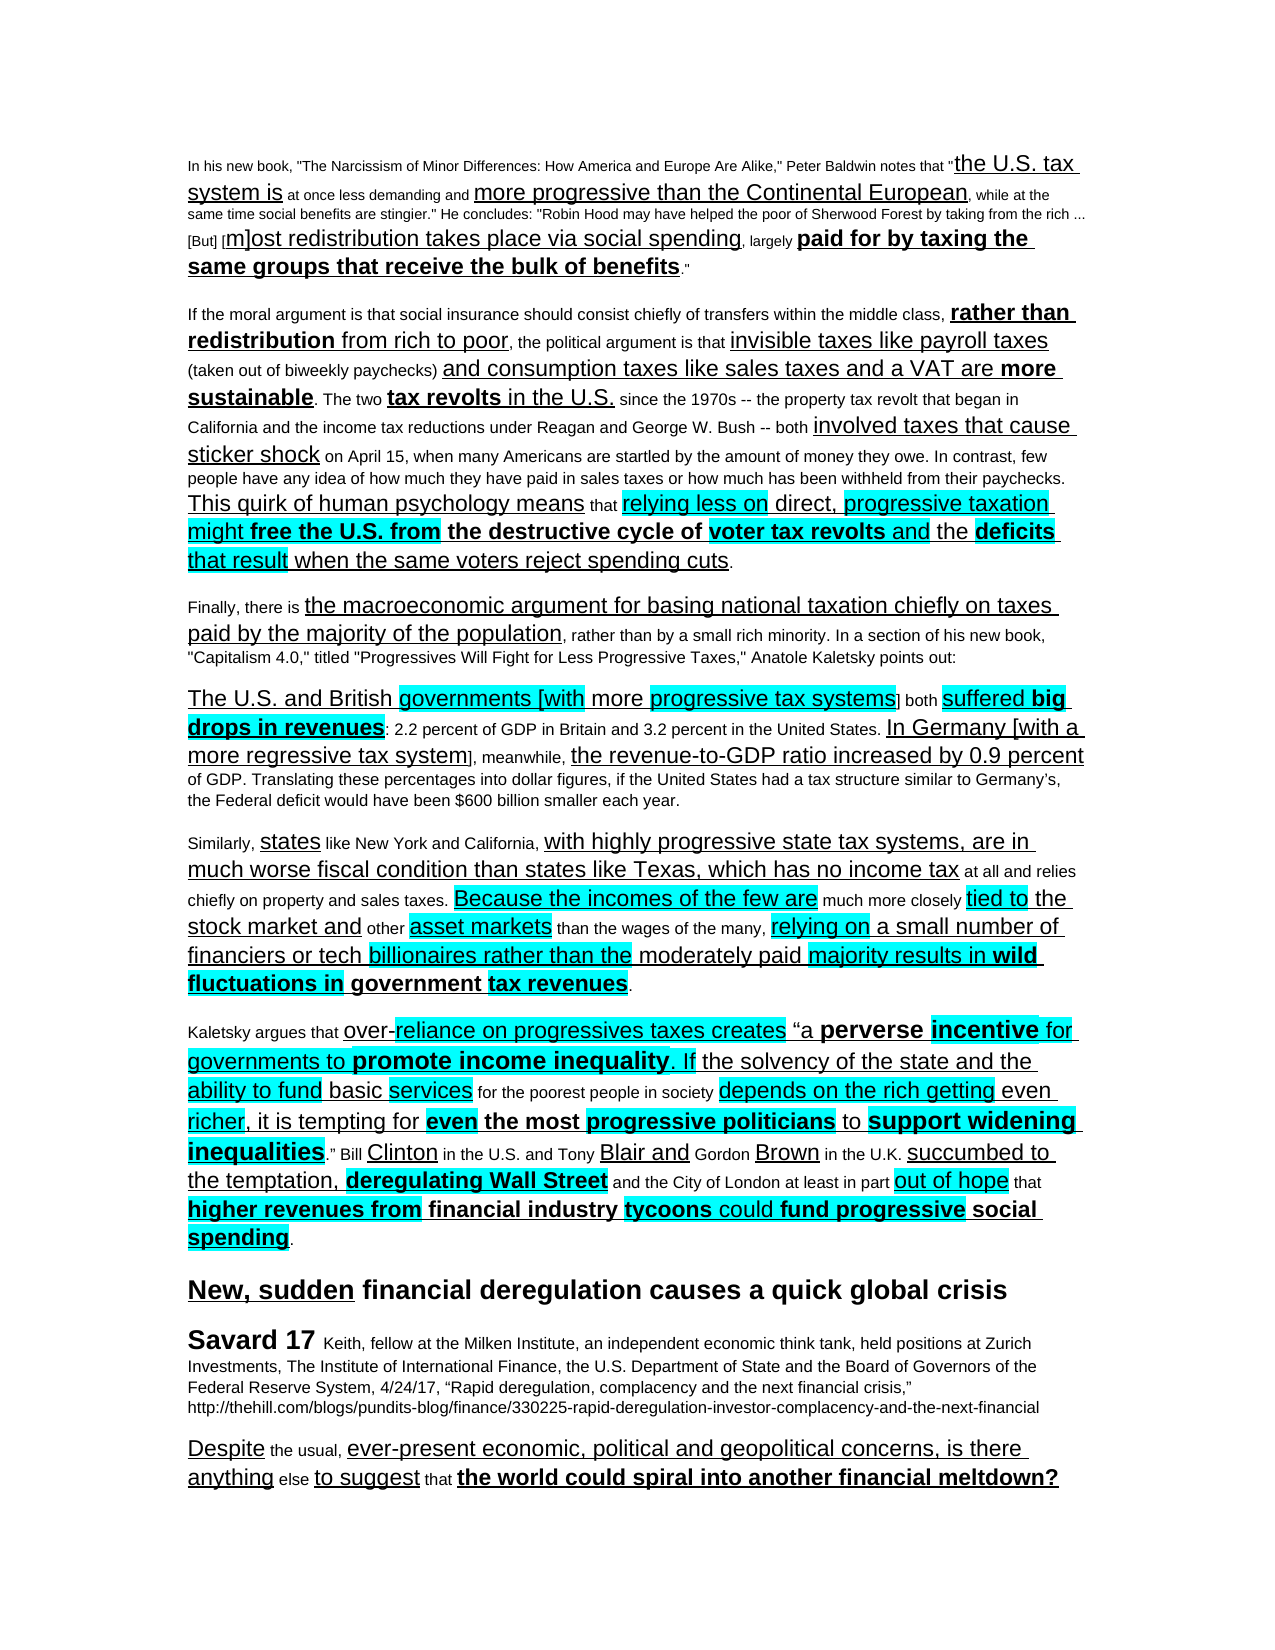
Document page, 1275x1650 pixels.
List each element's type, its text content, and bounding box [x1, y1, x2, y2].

text Finally, there is the macroeconomic argument for basing national taxation chiefly on taxes paid by the majority of the population, rather than by a small rich minority. In a section of his new book, "Capitalism 4.0," titled "Progressives Will Fight for Less Progressive Taxes," Anatole Kaletsky points out: [187, 592, 1087, 667]
text The U.S. and British governments [with more progressive tax systems] both suffered big drops in revenues: 2.2 percent of GDP in Britain and 3.2 percent in the United States. In Germany [with a more regressive tax system], meanwhile, the revenue-to-GDP ratio increased by 0.9 percent of GDP. Translating these percentages into dollar figures, if the United States had a tax structure similar to Germany’s, the Federal deficit would have been $600 billion smaller each year. [187, 685, 1087, 810]
text Similarly, states like New York and California, with highly progressive state tax systems, are in much worse fiscal condition than states like Texas, which has no income tax at all and relies chiefly on property and sales taxes. Because the incomes of the few are much more closely tied to the stock market and other asset markets than the wages of the many, relying on a small number of financiers or tech billionaires rather than the moderately paid majority results in wild fluctuations in government tax revenues. [187, 828, 1087, 996]
text Despite the usual, ever-present economic, political and geopolitical concerns, is there anything else to suggest that the world could spiral into another financial meltdown? [187, 1435, 1087, 1490]
text New, sudden financial deregulation causes a quick global crisis [187, 1274, 1087, 1305]
text In his new book, "The Narcissism of Minor Differences: How America and Europe Are Alike," Peter Baldwin notes that "the U.S. tax system is at once less demanding and more progressive than the Continental European, while at the same time social benefits are stingier." He concludes: "Robin Hood may have helped the poor of Sherwood Forest by taking from the rich ... [But] [m]ost redistribution takes place via social spending, largely paid for by taxing the same groups that receive the bulk of benefits." [187, 150, 1087, 280]
text If the moral argument is that social insurance should consist chiefly of transfers within the middle class, rather than redistribution from rich to poor, the political argument is that invisible taxes like payroll taxes (taken out of biweekly paychecks) and consumption taxes like sales taxes and a VAT are more sustainable. The two tax revolts in the U.S. since the 1970s -- the property tax revolt that began in California and the income tax reductions under Reagan and George W. Bush -- both involved taxes that cause sticker shock on April 15, when many Americans are startled by the amount of money they owe. In contrast, few people have any idea of how much they have paid in sales taxes or how much has been withheld from their paychecks. This quirk of human psychology means that relying less on direct, progressive taxation might free the U.S. from the destructive cycle of voter tax revolts and the deficits that result when the same voters reject spending cuts. [187, 298, 1087, 573]
text Kaletsky argues that over-reliance on progressives taxes creates “a perverse incentive for governments to promote income inequality. If the solvency of the state and the ability to fund basic services for the poorest people in society depends on the rich getting even richer, it is tempting for even the most progressive politicians to support widening inequalities.” Bill Clinton in the U.S. and Tony Blair and Gordon Brown in the U.K. succumbed to the temptation, deregulating Wall Street and the City of London at least in part out of hope that higher revenues from financial industry tycoons could fund progressive social spending. [187, 1015, 1087, 1251]
text Savard 17 Keith, fellow at the Milken Institute, an independent economic think tank, held positions at Zurich Investments, The Institute of International Finance, the U.S. Department of State and the Board of Governors of the Federal Reserve System, 4/24/17, “Rapid deregulation, complacency and the next financial crisis,” http://thehill.com/blogs/pundits-blog/finance/330225-rapid-deregulation-investor-complacency-and-the-next-financial [187, 1324, 1087, 1417]
